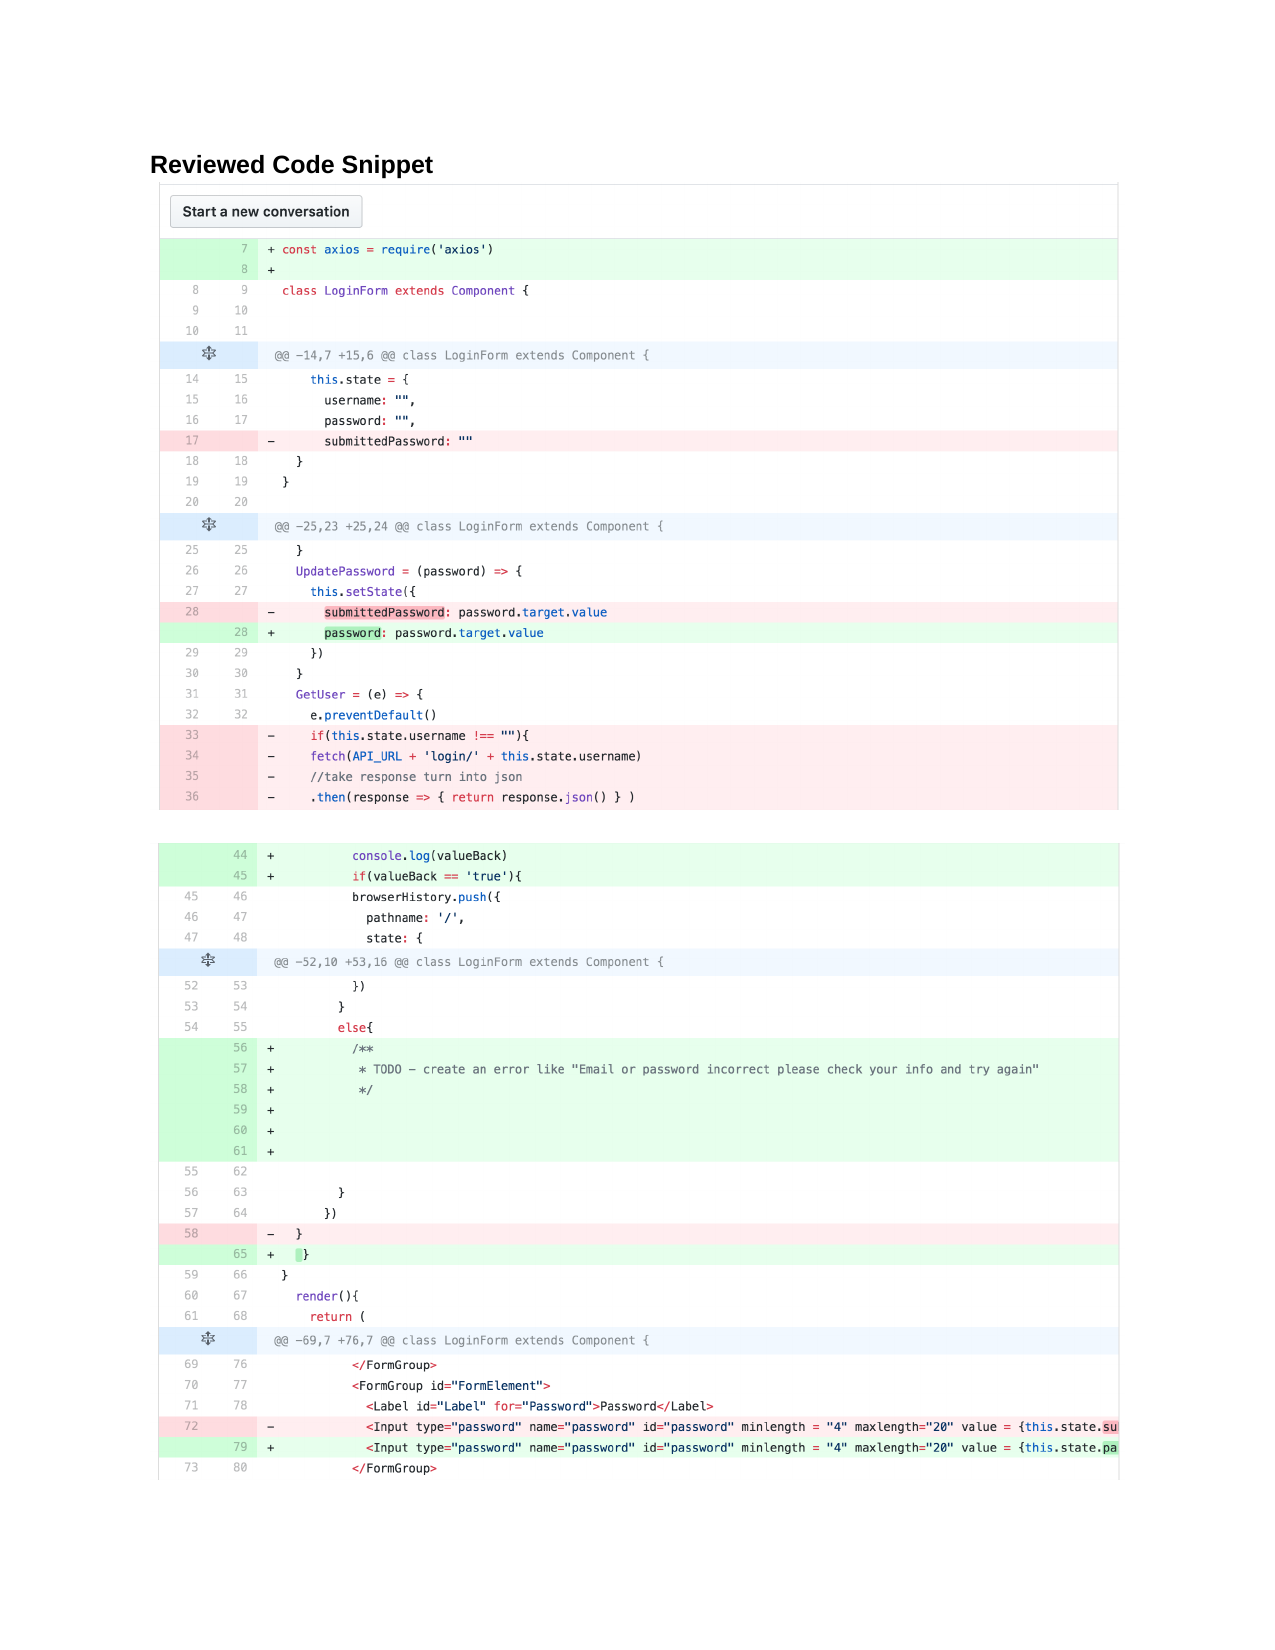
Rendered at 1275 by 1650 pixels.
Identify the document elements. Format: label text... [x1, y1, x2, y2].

picture [150, 843, 1125, 1480]
text Reviewed Code Snippet [150, 150, 1125, 182]
picture [150, 182, 1125, 810]
